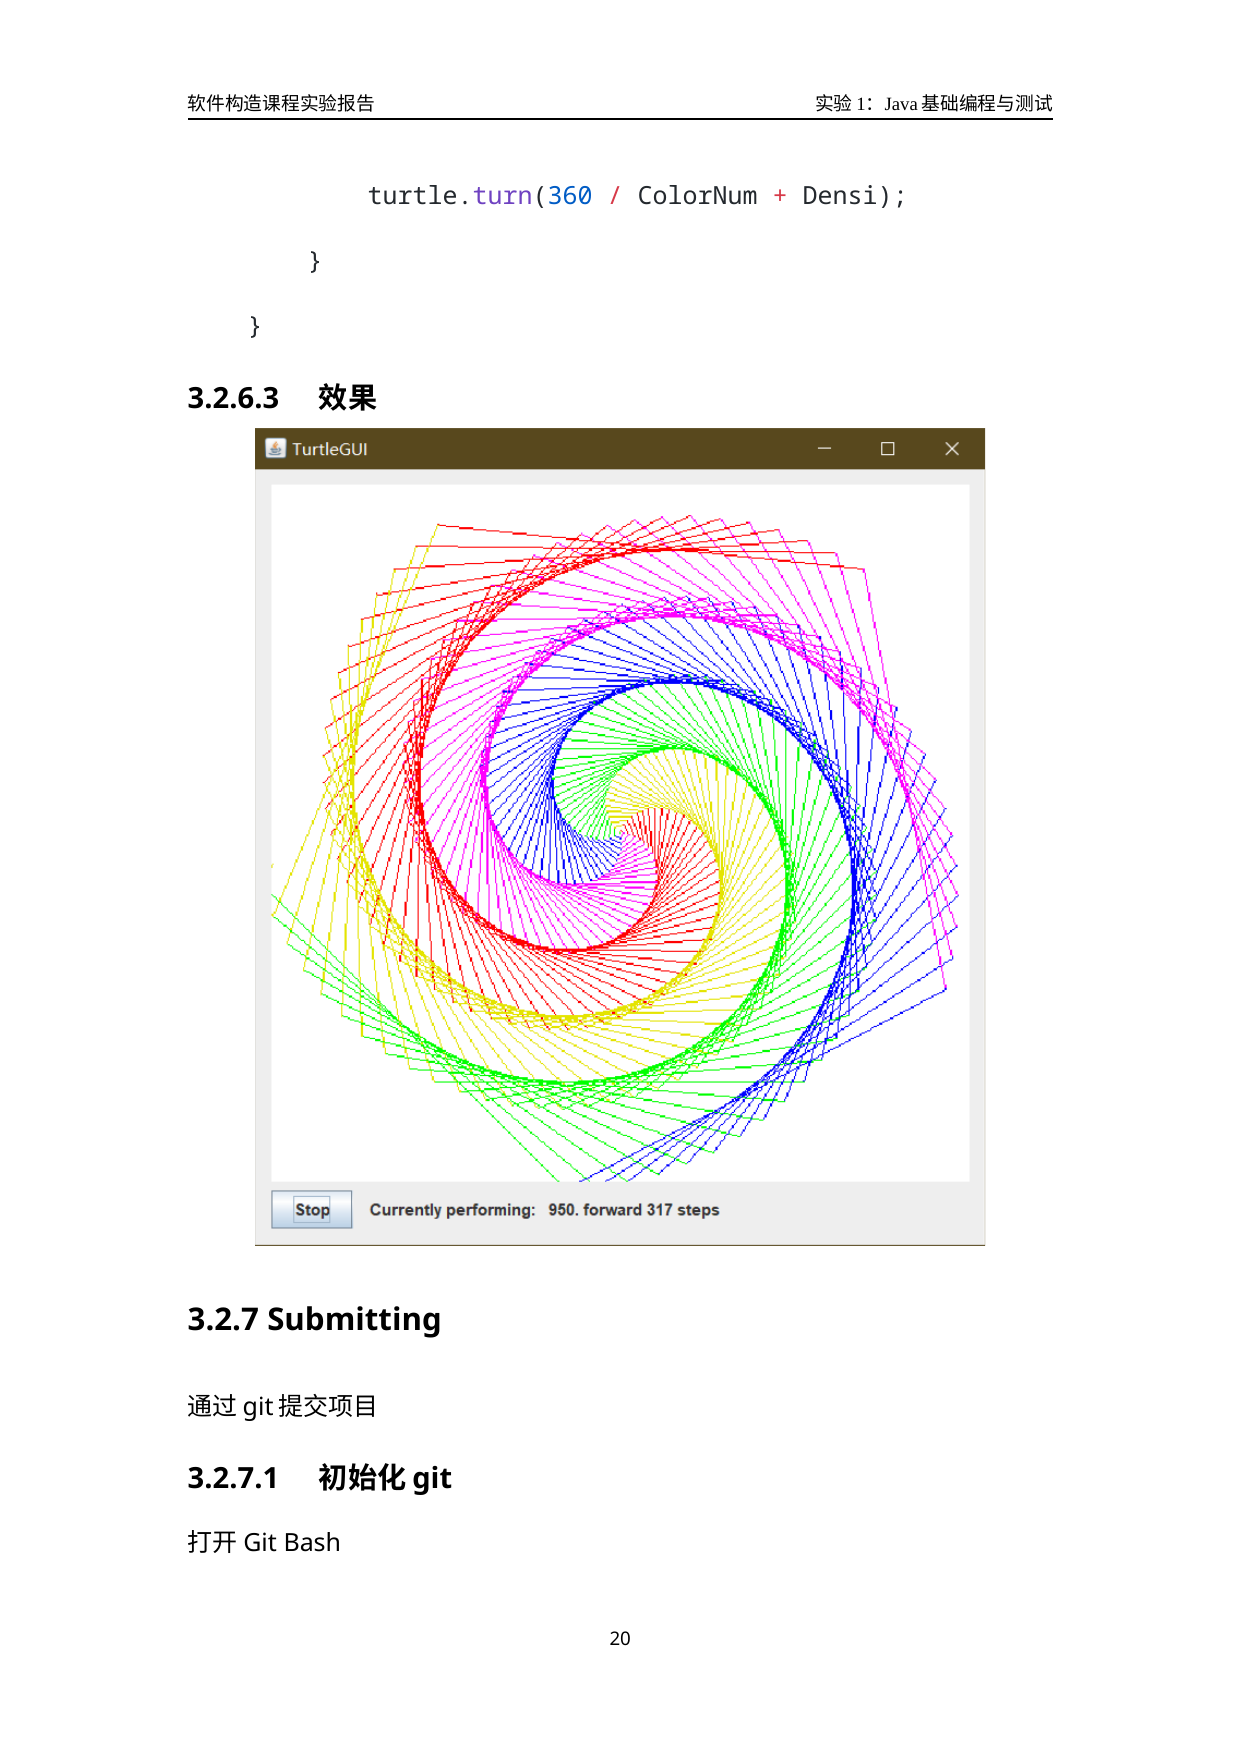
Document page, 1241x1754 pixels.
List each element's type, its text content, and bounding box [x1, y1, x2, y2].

picture [255, 428, 986, 1246]
text 打开 Git Bash [187, 1508, 1053, 1573]
subtitle Submitting [187, 1286, 1053, 1351]
subtitle 效果 [187, 363, 1053, 428]
text } [187, 227, 1053, 292]
text } [187, 292, 1053, 357]
text 通过git提交项目 [187, 1372, 1053, 1437]
text turtle.turn(360 / ColorNum + Densi); [187, 162, 1053, 227]
subtitle 初始化git [187, 1443, 1053, 1508]
